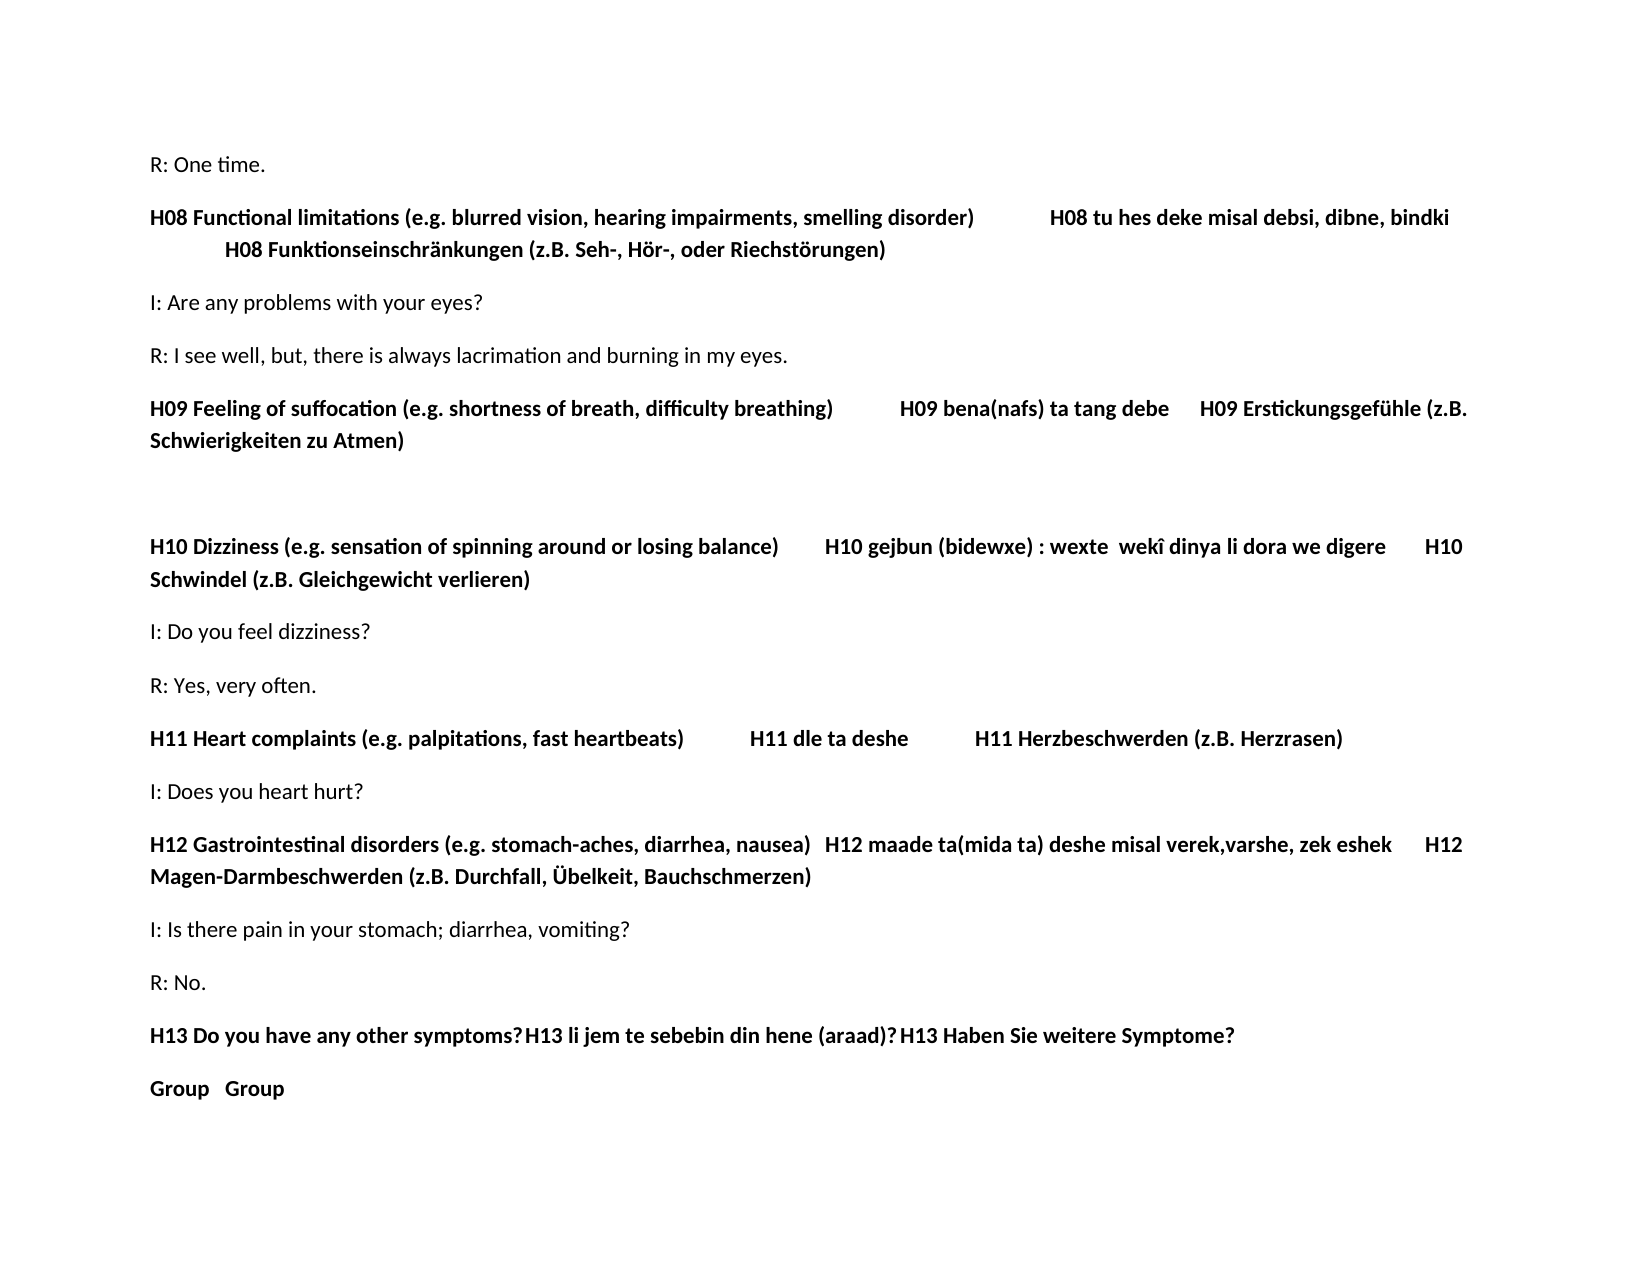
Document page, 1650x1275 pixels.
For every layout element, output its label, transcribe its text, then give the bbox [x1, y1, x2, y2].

text H12 Gastrointestinal disorders (e.g. stomach-aches, diarrhea, nausea) H12 maade ta(mida ta) deshe misal verek,varshe, zek eshek H12 Magen-Darmbeschwerden (z.B. Durchfall, Übelkeit, Bauchschmerzen) [150, 830, 1500, 890]
text Group Group [150, 1074, 1500, 1102]
text R: No. [150, 968, 1500, 996]
text H08 Functional limitations (e.g. blurred vision, hearing impairments, smelling disorder) H08 tu hes deke misal debsi, dibne, bindki H08 Funktionseinschränkungen (z.B. Seh-, Hör-, oder Riechstörungen) [150, 203, 1500, 263]
text I: Are any problems with your eyes? [150, 288, 1500, 316]
text I: Does you heart hurt? [150, 777, 1500, 805]
text R: Yes, very often. [150, 671, 1500, 699]
text I: Do you feel dizziness? [150, 618, 1500, 646]
text H11 Heart complaints (e.g. palpitations, fast heartbeats) H11 dle ta deshe H11 Herzbeschwerden (z.B. Herzrasen) [150, 724, 1500, 752]
text H09 Feeling of suffocation (e.g. shortness of breath, difficulty breathing) H09 bena(nafs) ta tang debe H09 Erstickungsgefühle (z.B. Schwierigkeiten zu Atmen) [150, 394, 1500, 454]
text H10 Dizziness (e.g. sensation of spinning around or losing balance) H10 gejbun (bidewxe) : wexte wekî dinya li dora we digere H10 Schwindel (z.B. Gleichgewicht verlieren) [150, 532, 1500, 593]
text H13 Do you have any other symptoms? H13 li jem te sebebin din hene (araad)? H13 Haben Sie weitere Symptome? [150, 1021, 1500, 1049]
text R: I see well, but, there is always lacrimation and burning in my eyes. [150, 341, 1500, 369]
text R: One time. [150, 150, 1500, 178]
text I: Is there pain in your stomach; diarrhea, vomiting? [150, 915, 1500, 943]
